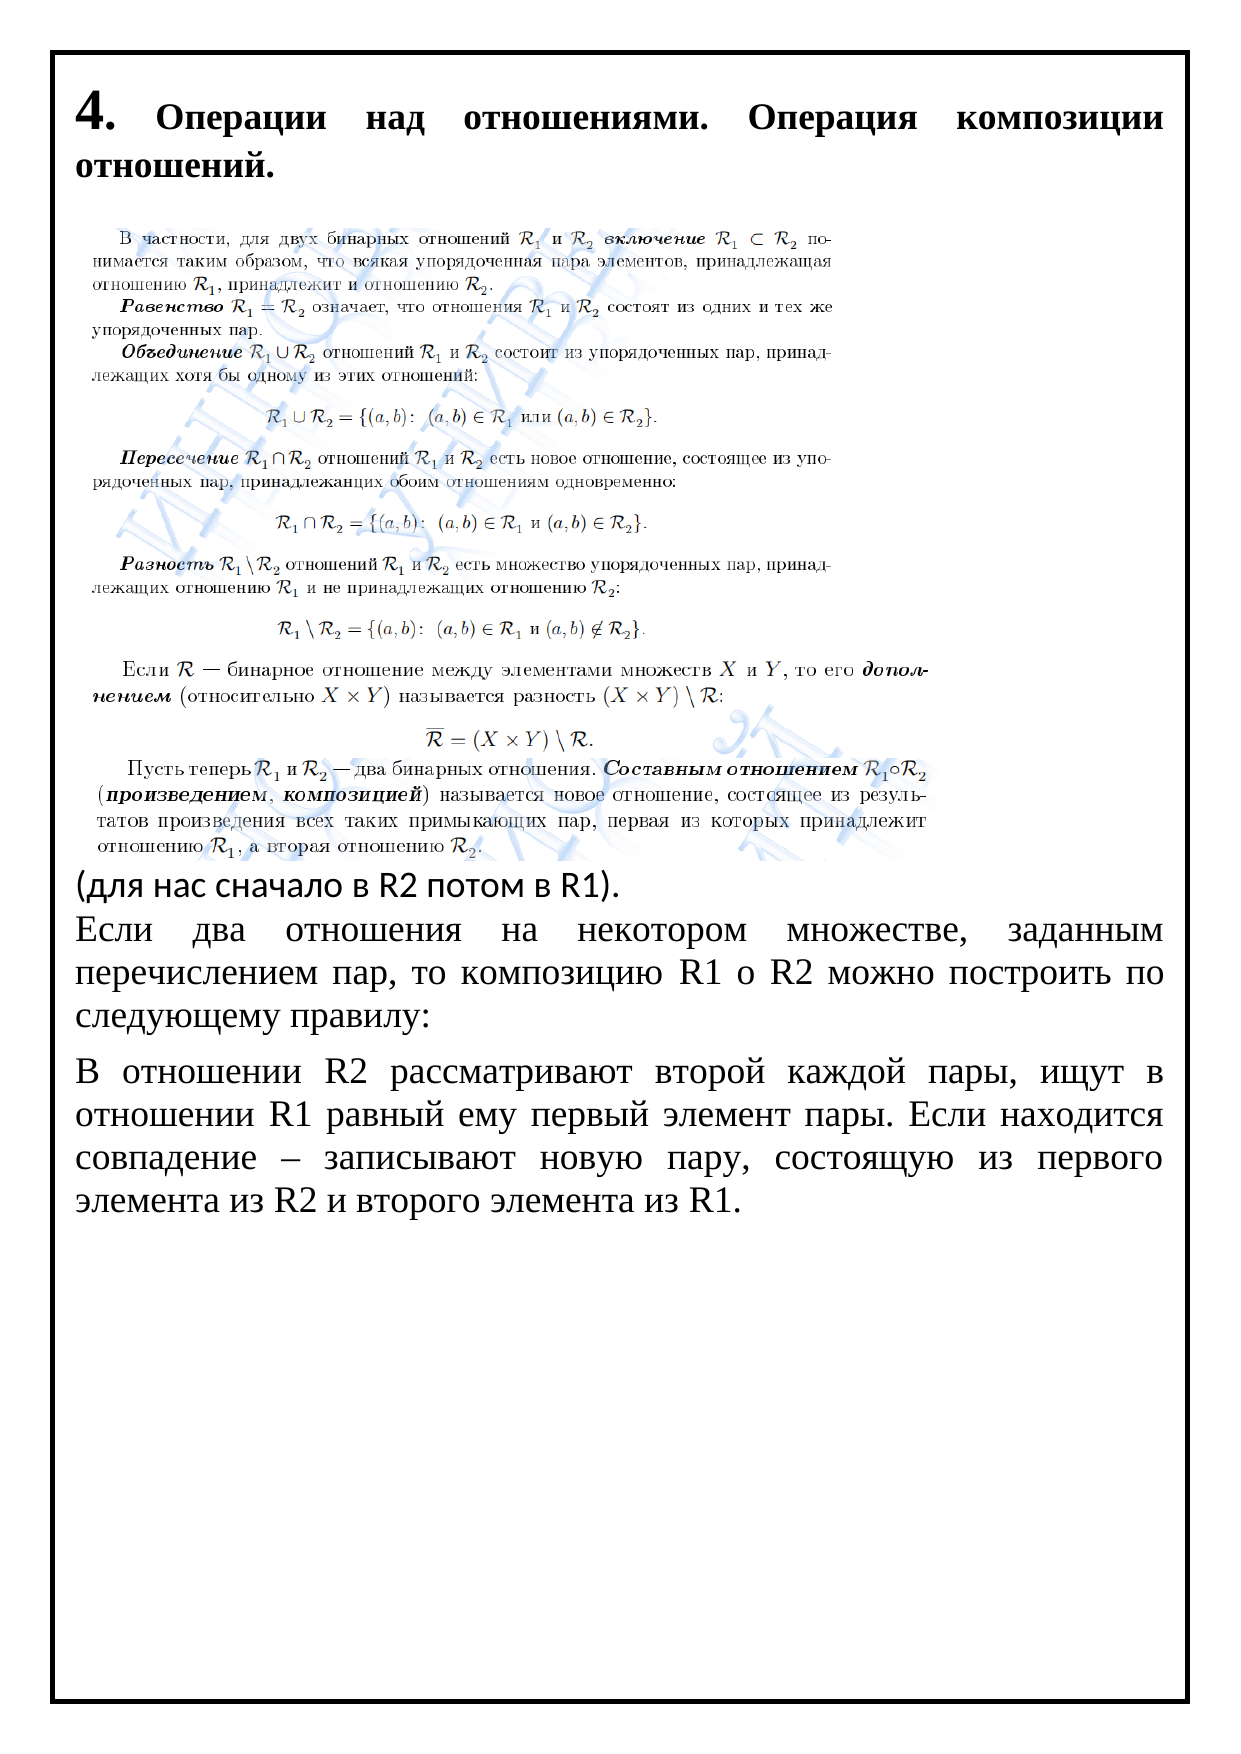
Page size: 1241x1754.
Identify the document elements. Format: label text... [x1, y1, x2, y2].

text 4. Операции над отношениями. Операция композиции отношений. [75, 75, 1165, 185]
text Если два отношения на некотором множестве, заданным перечислением пар, то композицию R1 o R2 можно построить по следующему правилу: [75, 907, 1165, 1036]
list (для нас сначало в R2 потом в R1). [75, 861, 1165, 907]
picture [75, 228, 940, 861]
text В отношении R2 рассматривают второй каждой пары, ищут в отношении R1 равный ему первый элемент пары. Если находится совпадение – записывают новую пару, состоящую из первого элемента из R2 и второго элемента из R1. [75, 1048, 1165, 1221]
